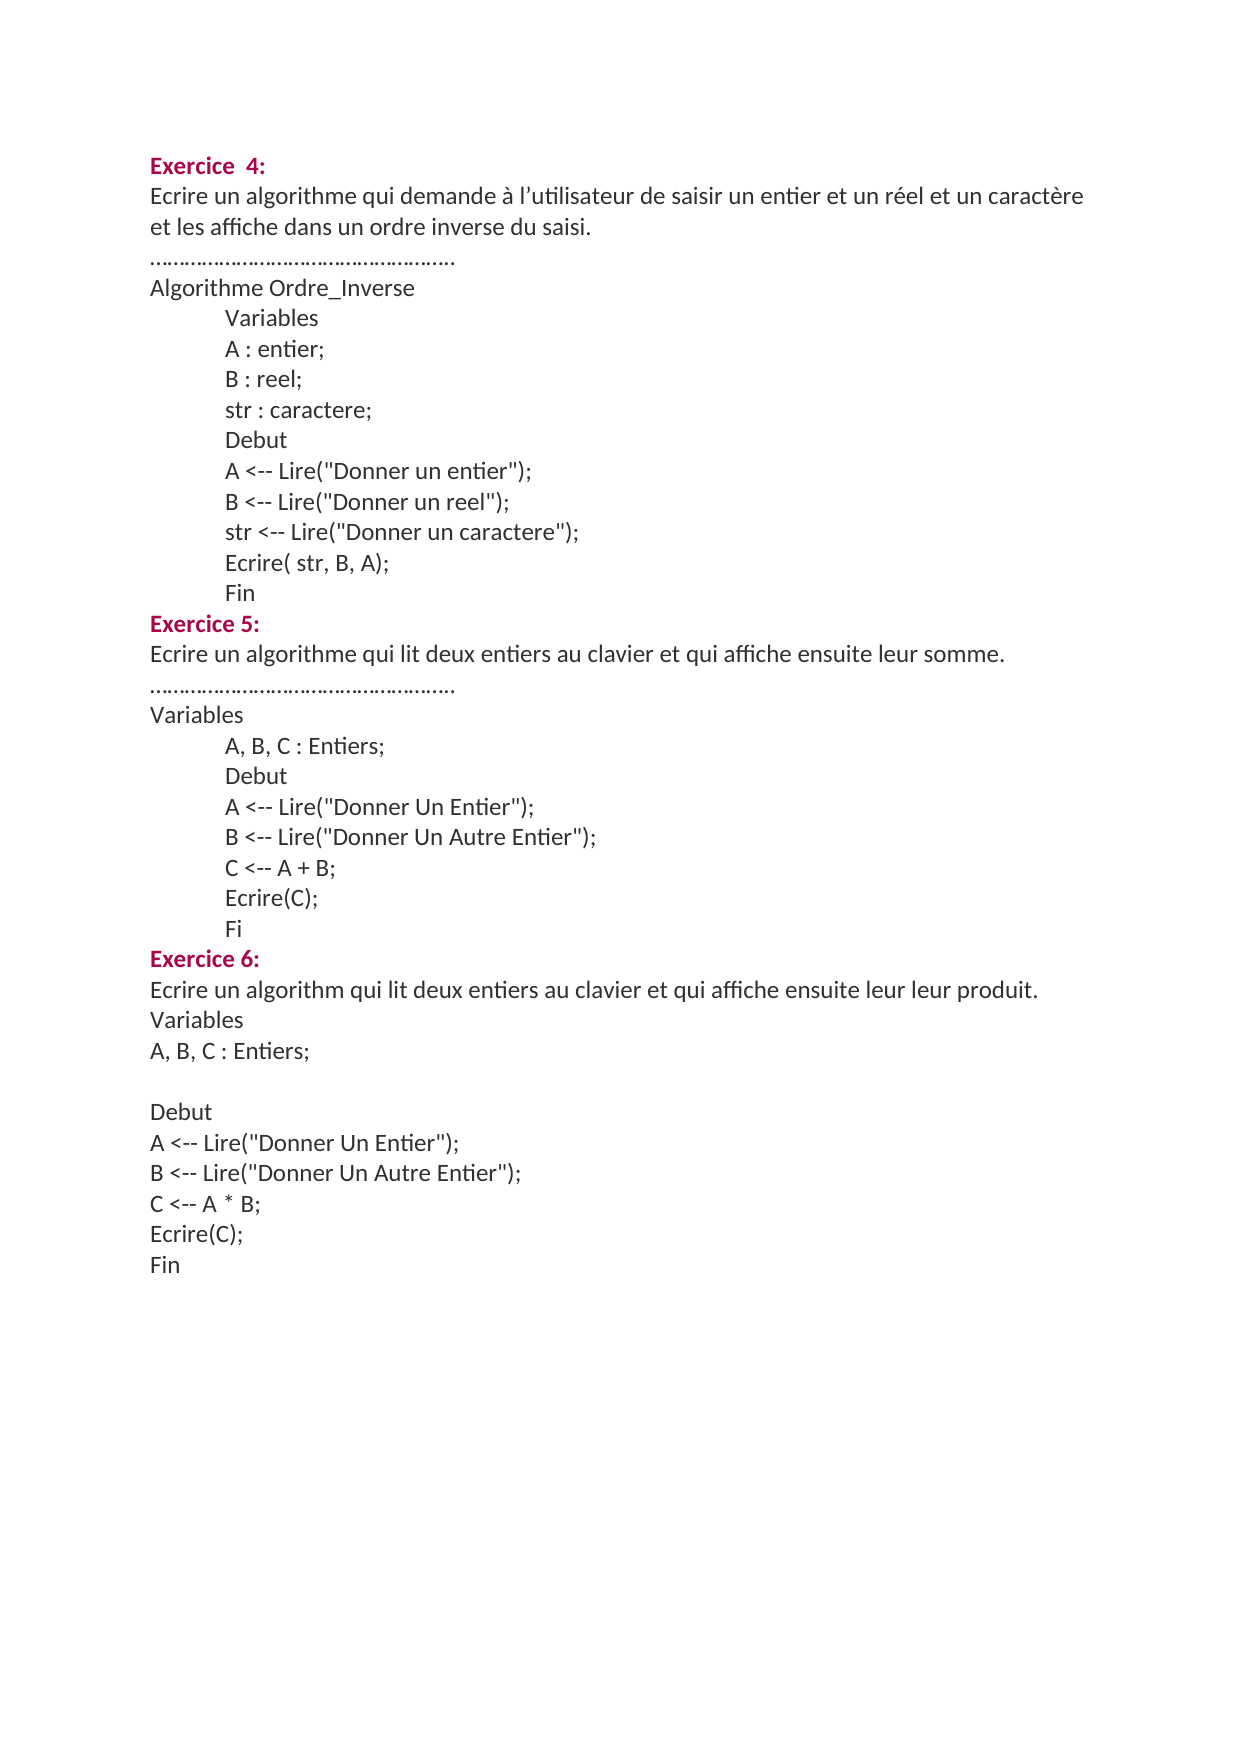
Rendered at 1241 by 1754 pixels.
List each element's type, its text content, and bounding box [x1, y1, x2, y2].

text B <-- Lire("Donner Un Autre Entier"); [150, 1157, 1090, 1188]
text Variables [150, 303, 1090, 333]
text Ecrire( str, B, A); [150, 547, 1090, 577]
text B <-- Lire("Donner un reel"); [150, 486, 1090, 516]
text Exercice 6: [150, 943, 1090, 974]
text Variables [150, 699, 1090, 730]
text Algorithme Ordre_Inverse [150, 272, 1090, 303]
text B <-- Lire("Donner Un Autre Entier"); [150, 821, 1090, 852]
text Variables [150, 1004, 1090, 1035]
text C <-- A + B; [150, 852, 1090, 882]
text Exercice 5: [150, 608, 1090, 638]
text Debut [150, 1096, 1090, 1127]
text B : reel; [150, 364, 1090, 394]
text Debut [150, 425, 1090, 455]
text Ecrire un algorithm qui lit deux entiers au clavier et qui affiche ensuite leur leur produit. [150, 974, 1090, 1004]
text Fin [150, 577, 1090, 608]
text A, B, C : Entiers; [150, 1035, 1090, 1066]
text A <-- Lire("Donner un entier"); [150, 455, 1090, 486]
text Ecrire(C); [150, 1218, 1090, 1249]
text A <-- Lire("Donner Un Entier"); [150, 1127, 1090, 1157]
text Ecrire(C); [150, 882, 1090, 913]
text A, B, C : Entiers; [150, 730, 1090, 760]
text Ecrire un algorithme qui demande à l’utilisateur de saisir un entier et un réel et un caractère et les affiche dans un ordre inverse du saisi. [150, 181, 1090, 242]
text str : caractere; [150, 394, 1090, 425]
text Ecrire un algorithme qui lit deux entiers au clavier et qui affiche ensuite leur somme. [150, 638, 1090, 669]
text A : entier; [150, 333, 1090, 364]
text Exercice 4: [150, 150, 1090, 181]
text A <-- Lire("Donner Un Entier"); [150, 791, 1090, 821]
text str <-- Lire("Donner un caractere"); [150, 516, 1090, 547]
text …………………………………………….. [150, 242, 1090, 272]
text …………………………………………….. [150, 669, 1090, 699]
text Fin [150, 1249, 1090, 1279]
text Fi [150, 913, 1090, 943]
text Debut [150, 760, 1090, 791]
text C <-- A * B; [150, 1188, 1090, 1218]
